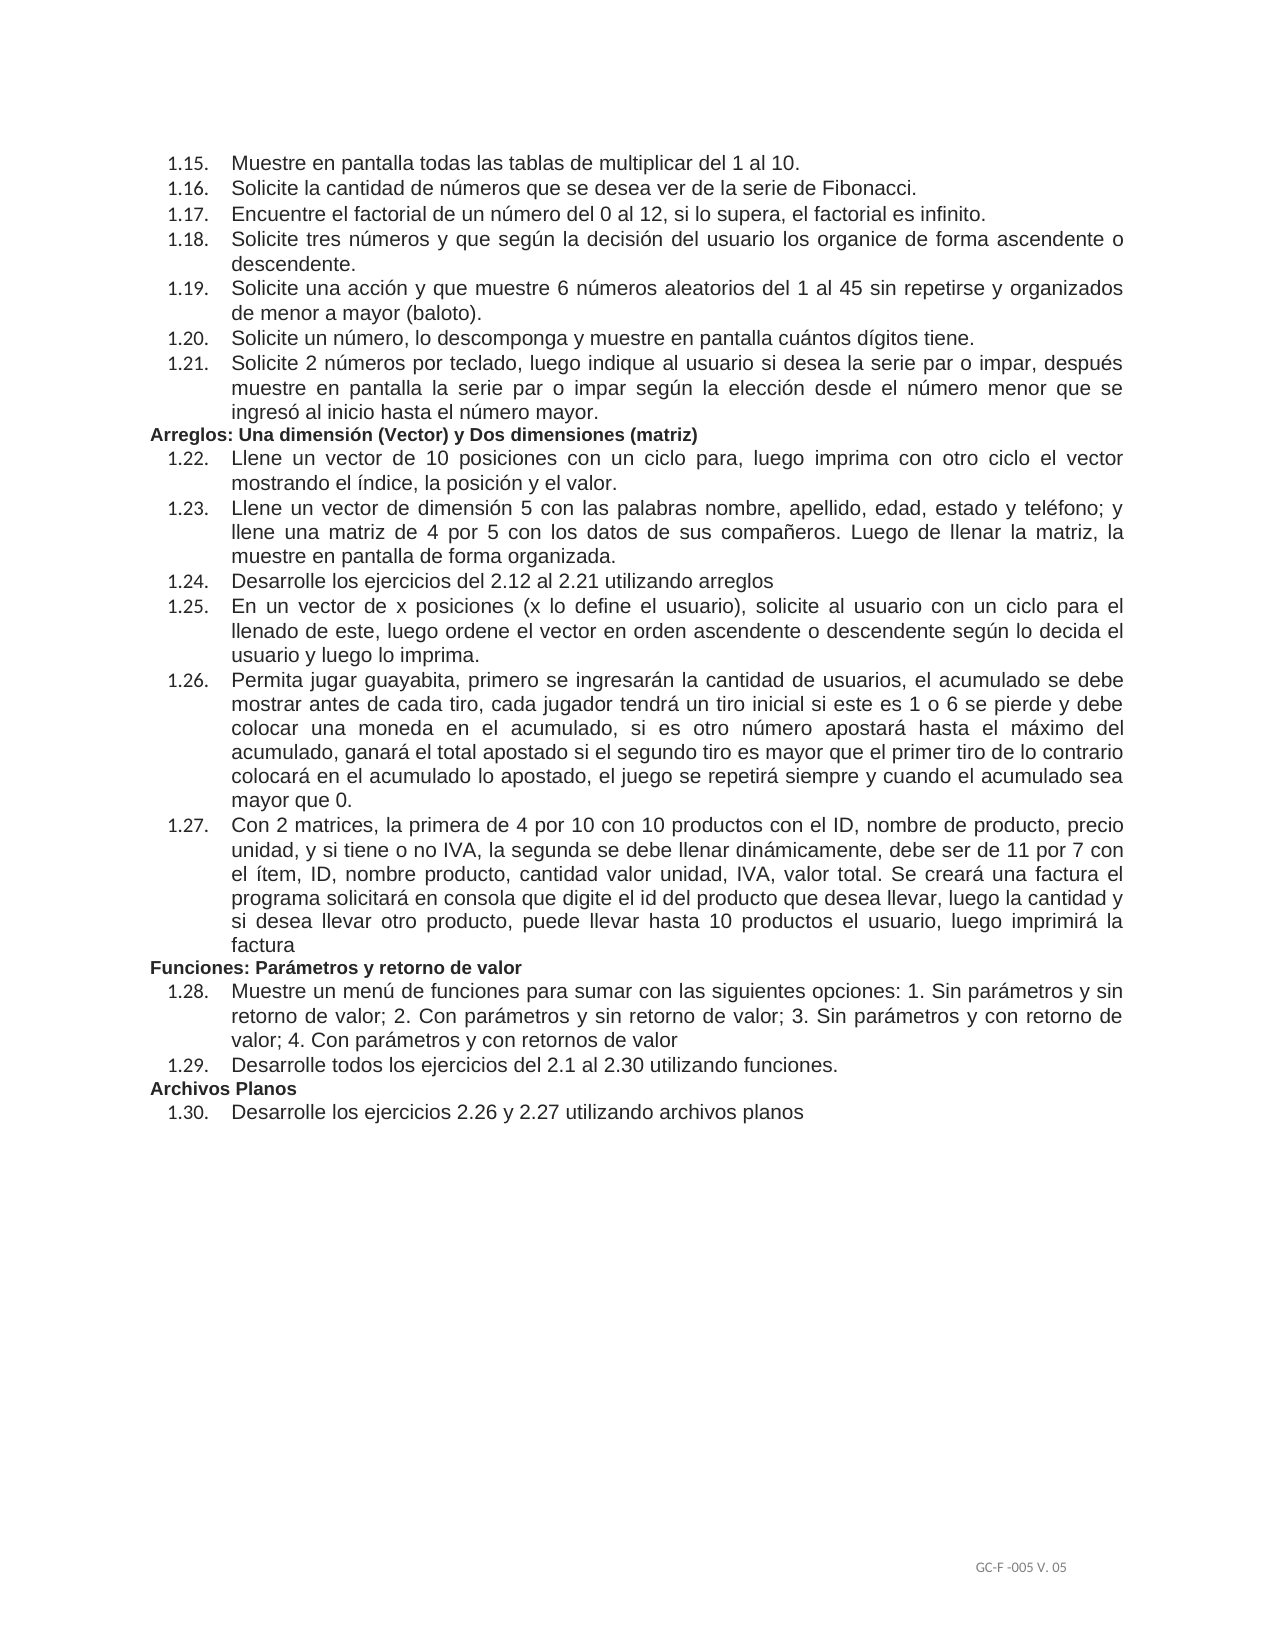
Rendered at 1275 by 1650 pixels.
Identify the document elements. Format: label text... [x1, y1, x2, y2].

list Desarrolle todos los ejercicios del 2.1 al 2.30 utilizando funciones. [209, 1052, 1125, 1077]
text Arreglos: Una dimensión (Vector) y Dos dimensiones (matriz) [150, 424, 1125, 445]
list Solicite tres números y que según la decisión del usuario los organice de forma ascendente o descendente. [209, 226, 1125, 276]
list En un vector de x posiciones (x lo define el usuario), solicite al usuario con un ciclo para el llenado de este, luego ordene el vector en orden ascendente o descendente según lo decida el usuario y luego lo imprima. [209, 593, 1125, 667]
list Solicite la cantidad de números que se desea ver de la serie de Fibonacci. [209, 175, 1125, 201]
list Desarrolle los ejercicios 2.26 y 2.27 utilizando archivos planos [209, 1099, 1125, 1124]
list Muestre en pantalla todas las tablas de multiplicar del 1 al 10. [209, 150, 1125, 175]
list Con 2 matrices, la primera de 4 por 10 con 10 productos con el ID, nombre de producto, precio unidad, y si tiene o no IVA, la segunda se debe llenar dinámicamente, debe ser de 11 por 7 con el ítem, ID, nombre producto, cantidad valor unidad, IVA, valor total. Se creará una factura el programa solicitará en consola que digite el id del producto que desea llevar, luego la cantidad y si desea llevar otro producto, puede llevar hasta 10 productos el usuario, luego imprimirá la factura [209, 812, 1125, 957]
list Llene un vector de 10 posiciones con un ciclo para, luego imprima con otro ciclo el vector mostrando el índice, la posición y el valor. [209, 445, 1125, 495]
list Desarrolle los ejercicios del 2.12 al 2.21 utilizando arreglos [209, 568, 1125, 593]
list Permita jugar guayabita, primero se ingresarán la cantidad de usuarios, el acumulado se debe mostrar antes de cada tiro, cada jugador tendrá un tiro inicial si este es 1 o 6 se pierde y debe colocar una moneda en el acumulado, si es otro número apostará hasta el máximo del acumulado, ganará el total apostado si el segundo tiro es mayor que el primer tiro de lo contrario colocará en el acumulado lo apostado, el juego se repetirá siempre y cuando el acumulado sea mayor que 0. [209, 667, 1125, 812]
text Funciones: Parámetros y retorno de valor [150, 957, 1125, 979]
list Solicite un número, lo descomponga y muestre en pantalla cuántos dígitos tiene. [209, 325, 1125, 350]
list Encuentre el factorial de un número del 0 al 12, si lo supera, el factorial es infinito. [209, 201, 1125, 226]
list Muestre un menú de funciones para sumar con las siguientes opciones: 1. Sin parámetros y sin retorno de valor; 2. Con parámetros y sin retorno de valor; 3. Sin parámetros y con retorno de valor; 4. Con parámetros y con retornos de valor [209, 979, 1125, 1052]
list Llene un vector de dimensión 5 con las palabras nombre, apellido, edad, estado y teléfono; y llene una matriz de 4 por 5 con los datos de sus compañeros. Luego de llenar la matriz, la muestre en pantalla de forma organizada. [209, 495, 1125, 568]
list Solicite 2 números por teclado, luego indique al usuario si desea la serie par o impar, después muestre en pantalla la serie par o impar según la elección desde el número menor que se ingresó al inicio hasta el número mayor. [209, 350, 1125, 424]
list Solicite una acción y que muestre 6 números aleatorios del 1 al 45 sin repetirse y organizados de menor a mayor (baloto). [209, 276, 1125, 325]
text Archivos Planos [150, 1077, 1125, 1099]
